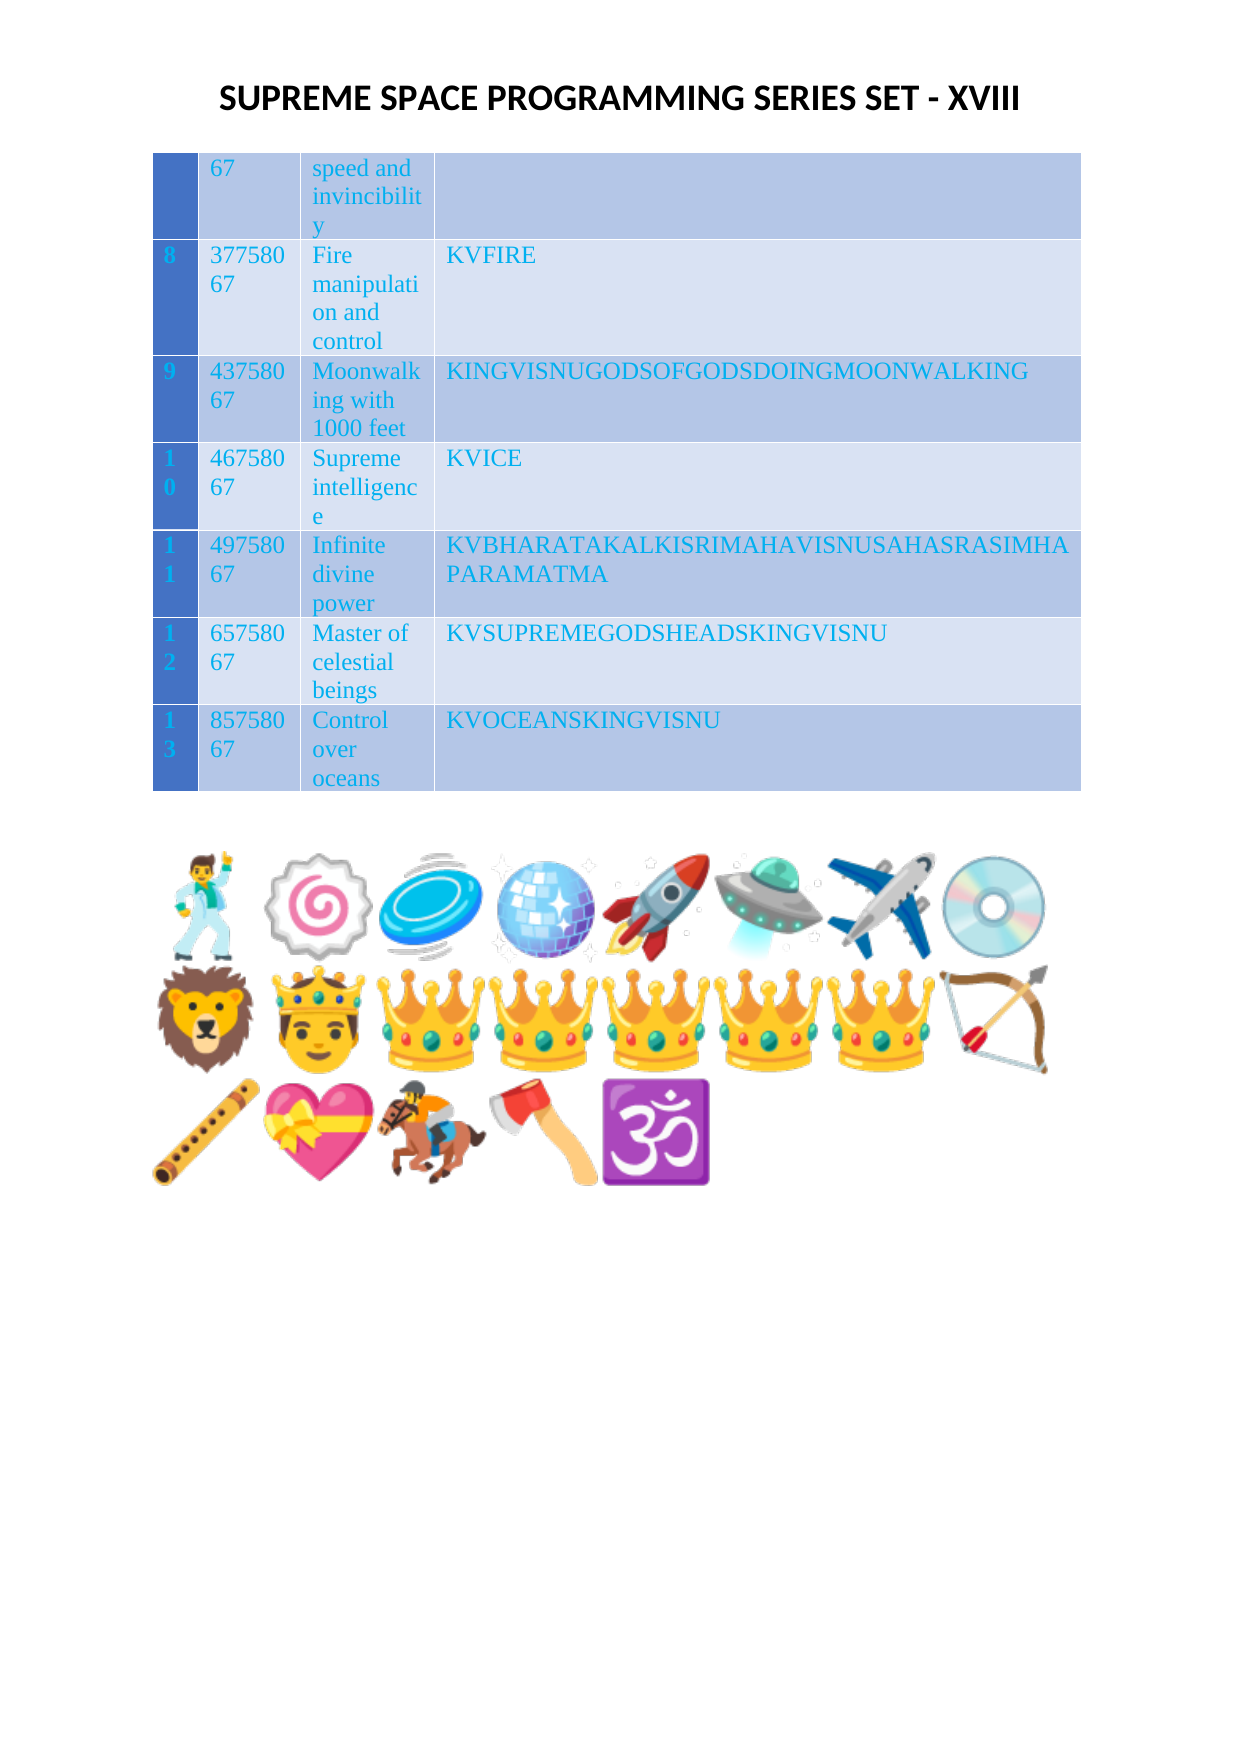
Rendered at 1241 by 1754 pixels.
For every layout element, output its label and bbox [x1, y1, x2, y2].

picture [150, 851, 1050, 1189]
picture [863, 625, 868, 635]
picture [562, 712, 567, 722]
table_header [150, 150, 1090, 794]
picture [809, 363, 814, 373]
